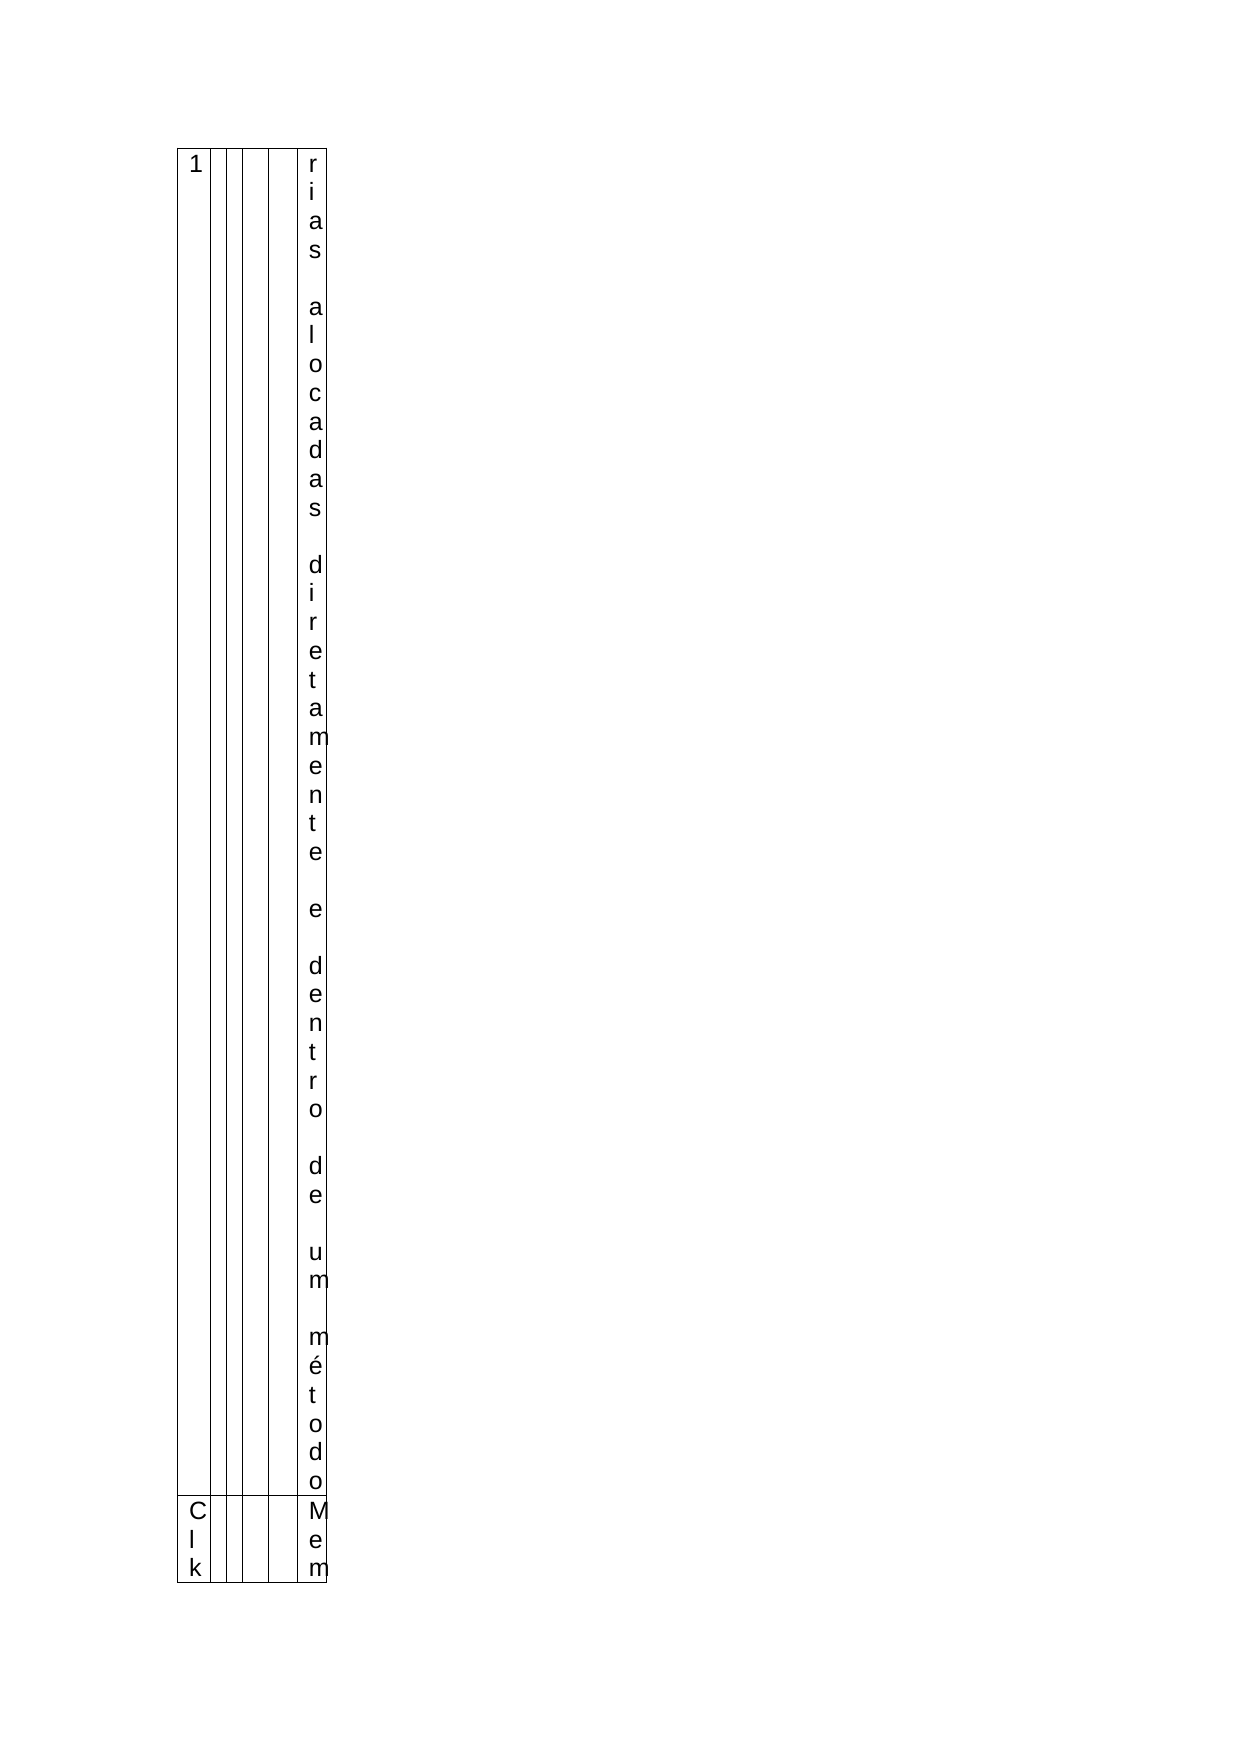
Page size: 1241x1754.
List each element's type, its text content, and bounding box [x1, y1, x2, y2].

table_cell [243, 149, 268, 1495]
table_cell X [227, 1496, 242, 1582]
table_cell [243, 1496, 268, 1582]
table_cell [211, 149, 226, 1495]
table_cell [298, 1496, 326, 1582]
table_cell [269, 1496, 297, 1582]
table_cell Clk1 [178, 1496, 210, 1582]
table_cell [211, 1496, 226, 1582]
table_cell Cook1 [178, 149, 210, 1495]
table_cell [269, 149, 297, 1495]
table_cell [298, 149, 326, 1495]
table_cell X [227, 149, 242, 1495]
